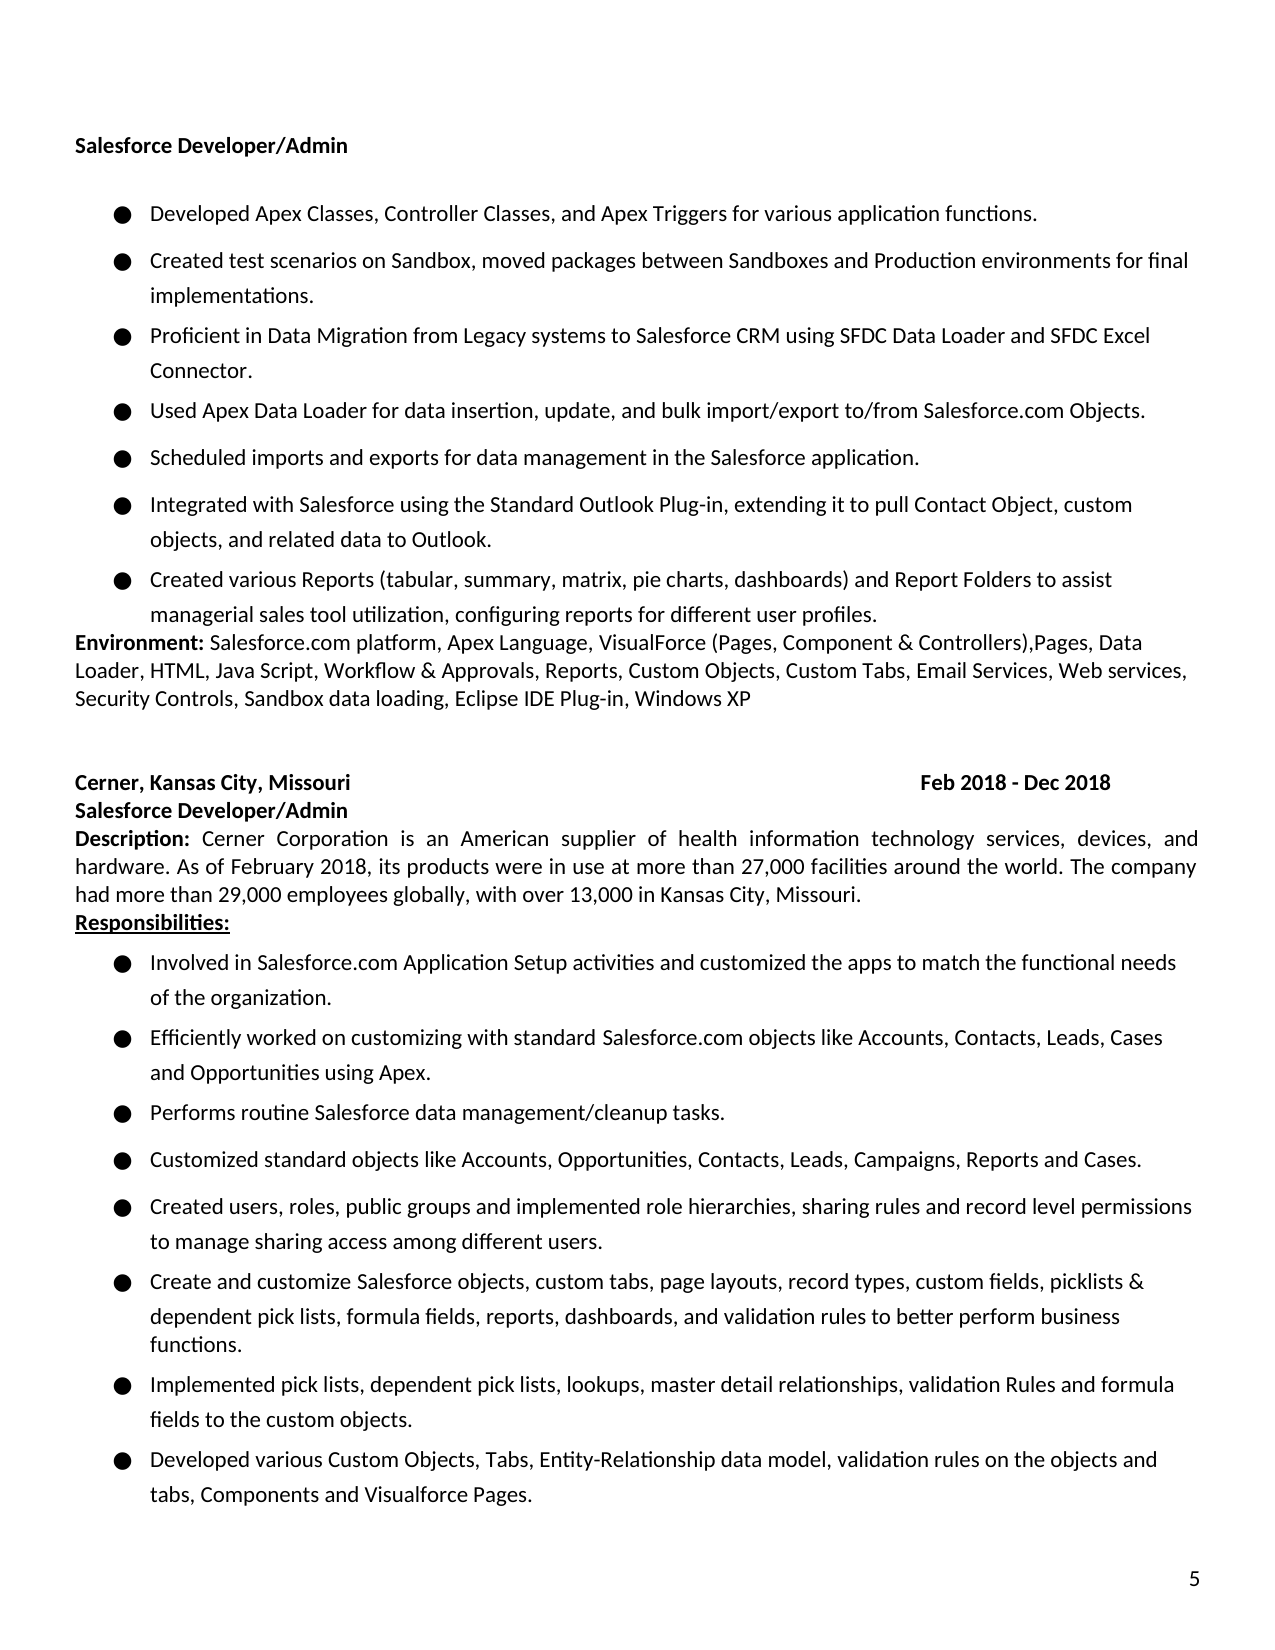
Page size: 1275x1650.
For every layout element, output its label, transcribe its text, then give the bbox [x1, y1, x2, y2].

text Environment: Salesforce.com platform, Apex Language, VisualForce (Pages, Component & Controllers),Pages, Data Loader, HTML, Java Script, Workflow & Approvals, Reports, Custom Objects, Custom Tabs, Email Services, Web services, Security Controls, Sandbox data loading, Eclipse IDE Plug-in, Windows XP [75, 628, 1200, 712]
list Developed various Custom Objects, Tabs, Entity-Relationship data model, validation rules on the objects and tabs, Components and Visualforce Pages. [112, 1433, 1200, 1508]
list Created test scenarios on Sandbox, moved packages between Sandboxes and Production environments for final implementations. [112, 234, 1200, 309]
text Salesforce Developer/Admin [75, 796, 1200, 824]
list Developed Apex Classes, Controller Classes, and Apex Triggers for various application functions. [112, 187, 1200, 234]
list Created users, roles, public groups and implemented role hierarchies, sharing rules and record level permissions to manage sharing access among different users. [112, 1180, 1200, 1255]
list Proficient in Data Migration from Legacy systems to Salesforce CRM using SFDC Data Loader and SFDC Excel Connector. [112, 309, 1200, 384]
list Performs routine Salesforce data management/cleanup tasks. [112, 1086, 1200, 1133]
text Description: Cerner Corporation is an American supplier of health information technology services, devices, and hardware. As of February 2018, its products were in use at more than 27,000 facilities around the world. The company had more than 29,000 employees globally, with over 13,000 in Kansas City, Missouri. [75, 824, 1200, 908]
text Responsibilities: [75, 908, 1200, 936]
list Customized standard objects like Accounts, Opportunities, Contacts, Leads, Campaigns, Reports and Cases. [112, 1133, 1200, 1180]
list Efficiently worked on customizing with standard Salesforce.com objects like Accounts, Contacts, Leads, Cases and Opportunities using Apex. [112, 1011, 1200, 1086]
list Involved in Salesforce.com Application Setup activities and customized the apps to match the functional needs of the organization. [112, 936, 1200, 1011]
list Create and customize Salesforce objects, custom tabs, page layouts, record types, custom fields, picklists & dependent pick lists, formula fields, reports, dashboards, and validation rules to better perform business functions. [112, 1255, 1200, 1358]
list Scheduled imports and exports for data management in the Salesforce application. [112, 431, 1200, 478]
list Used Apex Data Loader for data insertion, update, and bulk import/export to/from Salesforce.com Objects. [112, 384, 1200, 431]
text Cerner, Kansas City, Missouri Feb 2018 - Dec 2018 [75, 768, 1200, 796]
list Created various Reports (tabular, summary, matrix, pie charts, dashboards) and Report Folders to assist managerial sales tool utilization, configuring reports for different user profiles. [112, 553, 1200, 628]
list Implemented pick lists, dependent pick lists, lookups, master detail relationships, validation Rules and formula fields to the custom objects. [112, 1358, 1200, 1433]
list Integrated with Salesforce using the Standard Outlook Plug-in, extending it to pull Contact Object, custom objects, and related data to Outlook. [112, 478, 1200, 553]
